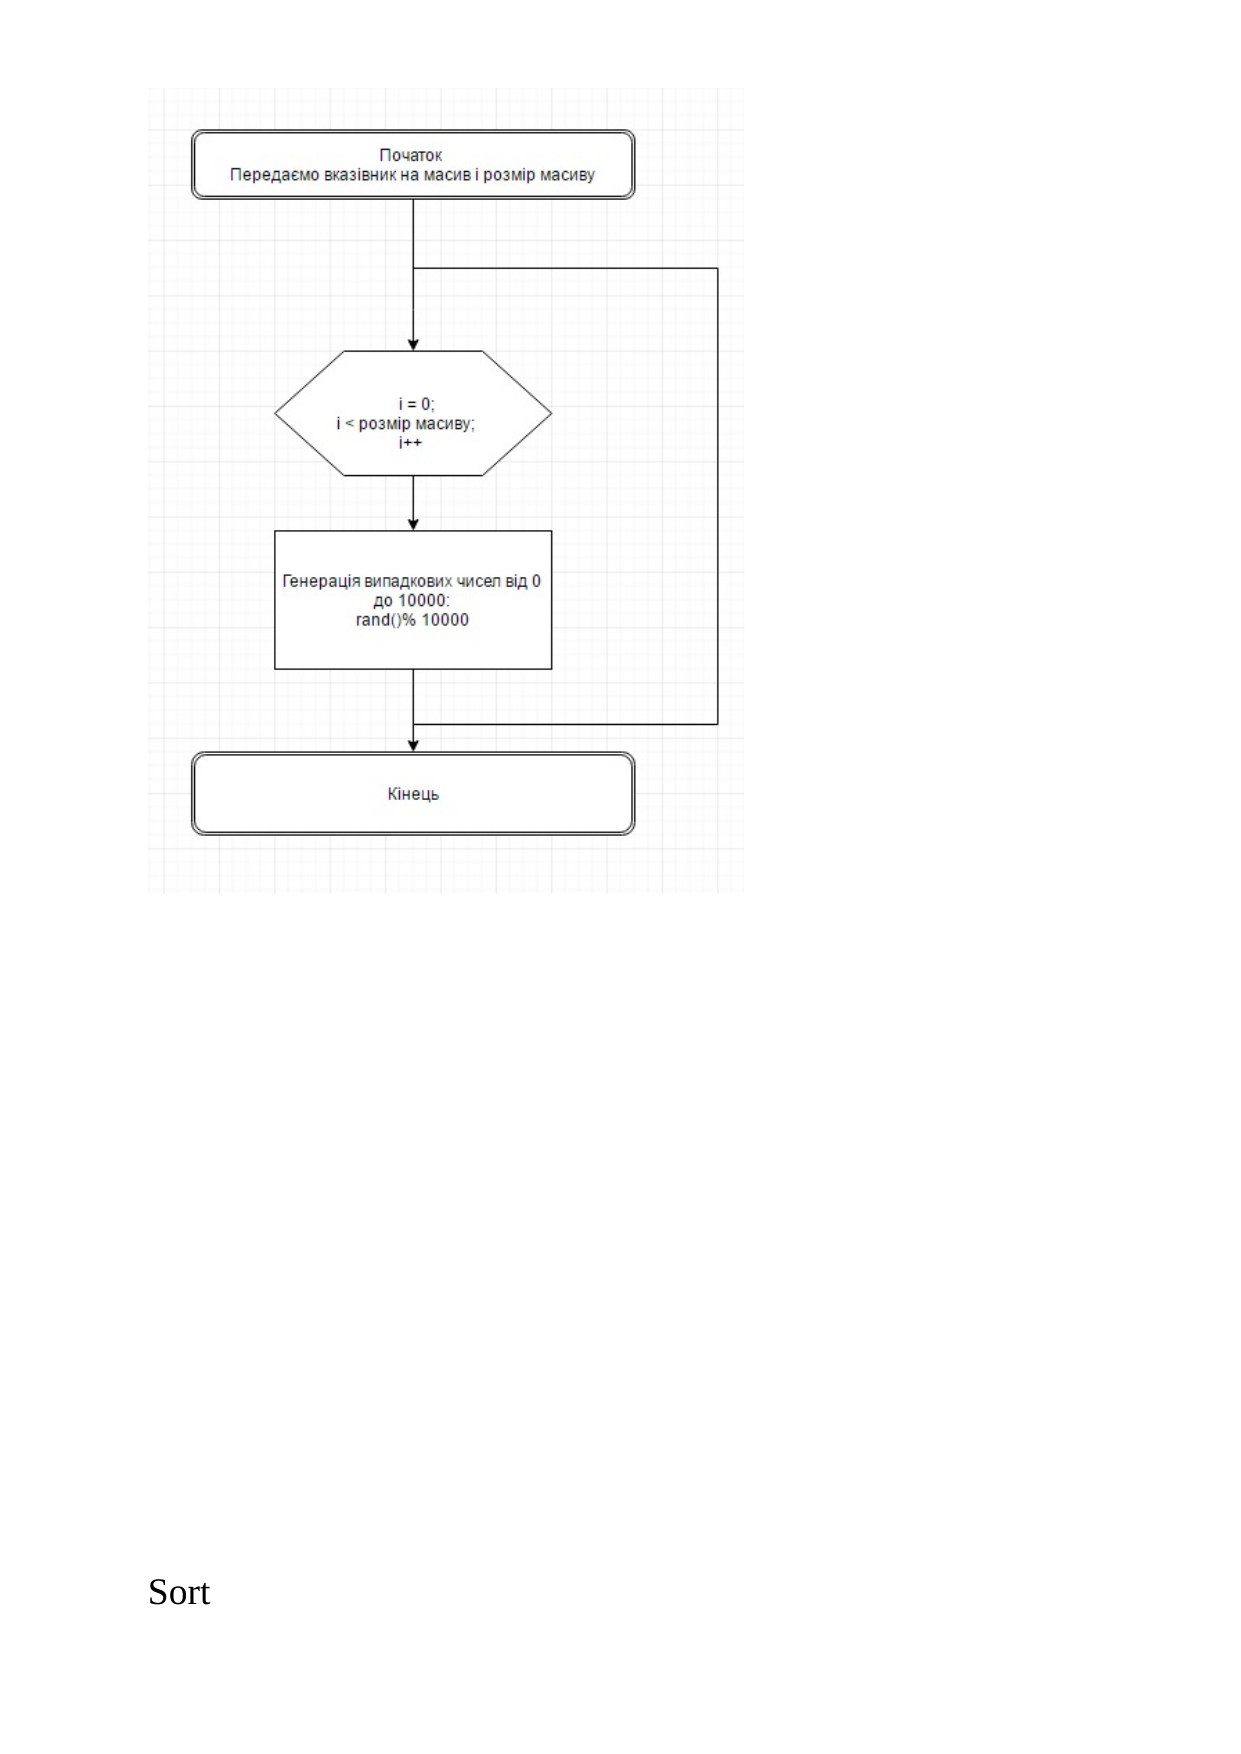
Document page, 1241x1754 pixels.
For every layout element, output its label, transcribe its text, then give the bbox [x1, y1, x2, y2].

text Sort [148, 1570, 1152, 1613]
picture [147, 88, 745, 894]
